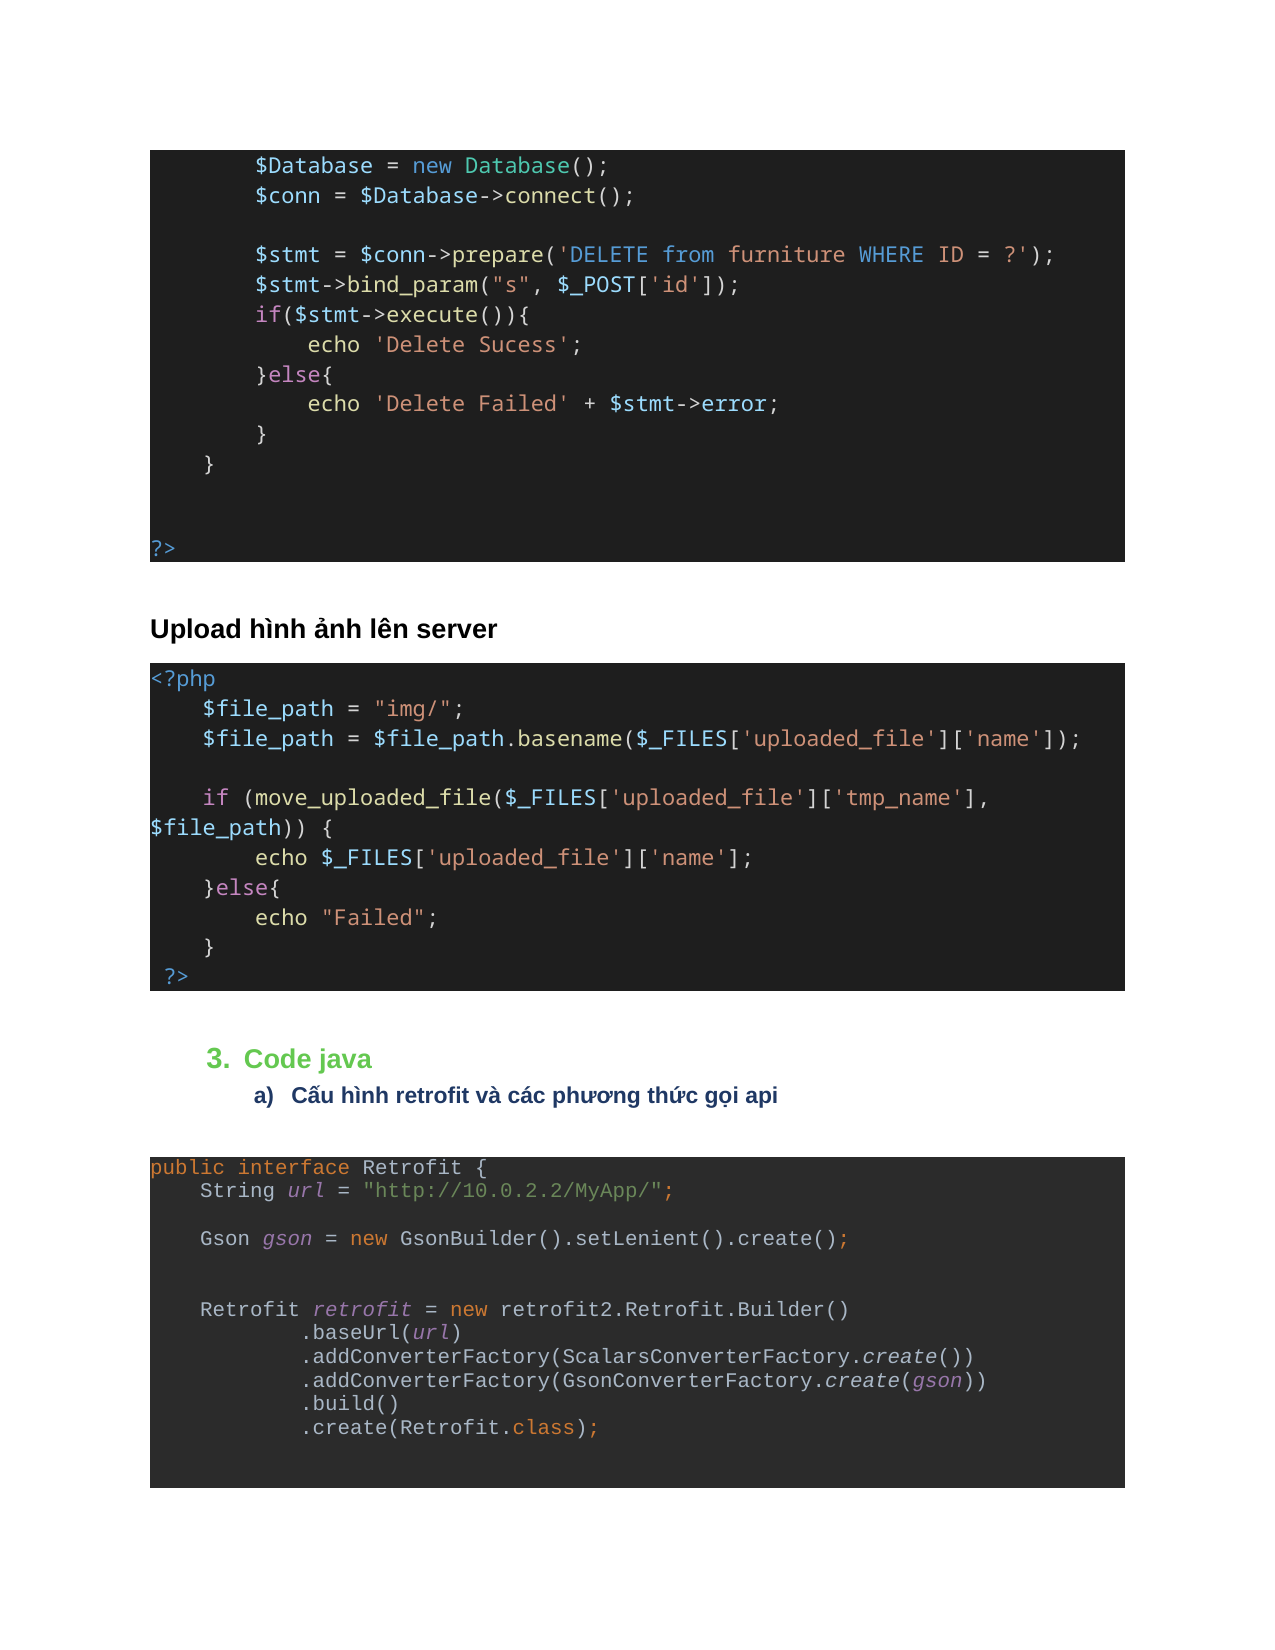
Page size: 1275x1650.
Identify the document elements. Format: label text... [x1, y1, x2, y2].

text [150, 1157, 1125, 1488]
text $conn = $Database->connect(); [150, 180, 1125, 209]
subtitle Cấu hình retrofit và các phương thức gọi api [253, 1082, 1125, 1108]
text Upload hình ảnh lên server [150, 613, 1125, 644]
subtitle Code java [206, 1041, 1125, 1075]
text ?> [150, 961, 1125, 991]
text if($stmt->execute()){ [150, 299, 1125, 329]
text $file_path = "img/"; [150, 693, 1125, 723]
text ?> [150, 532, 1125, 562]
text } [150, 418, 1125, 448]
text }else{ [150, 872, 1125, 901]
text echo 'Delete Sucess'; [150, 329, 1125, 358]
text if (move_uploaded_file($_FILES['uploaded_file']['tmp_name'], $file_path)) { [150, 782, 1125, 842]
text echo "Failed"; [150, 901, 1125, 931]
text <?php [150, 663, 1125, 693]
text $file_path = $file_path.basename($_FILES['uploaded_file']['name']); [150, 723, 1125, 752]
text echo 'Delete Failed' + $stmt->error; [150, 388, 1125, 418]
text echo $_FILES['uploaded_file']['name']; [150, 842, 1125, 872]
text $stmt = $conn->prepare('DELETE from furniture WHERE ID = ?'); [150, 239, 1125, 269]
text } [150, 448, 1125, 478]
text }else{ [150, 358, 1125, 388]
text $stmt->bind_param("s", $_POST['id']); [150, 269, 1125, 299]
text } [150, 931, 1125, 961]
text $Database = new Database(); [150, 150, 1125, 180]
